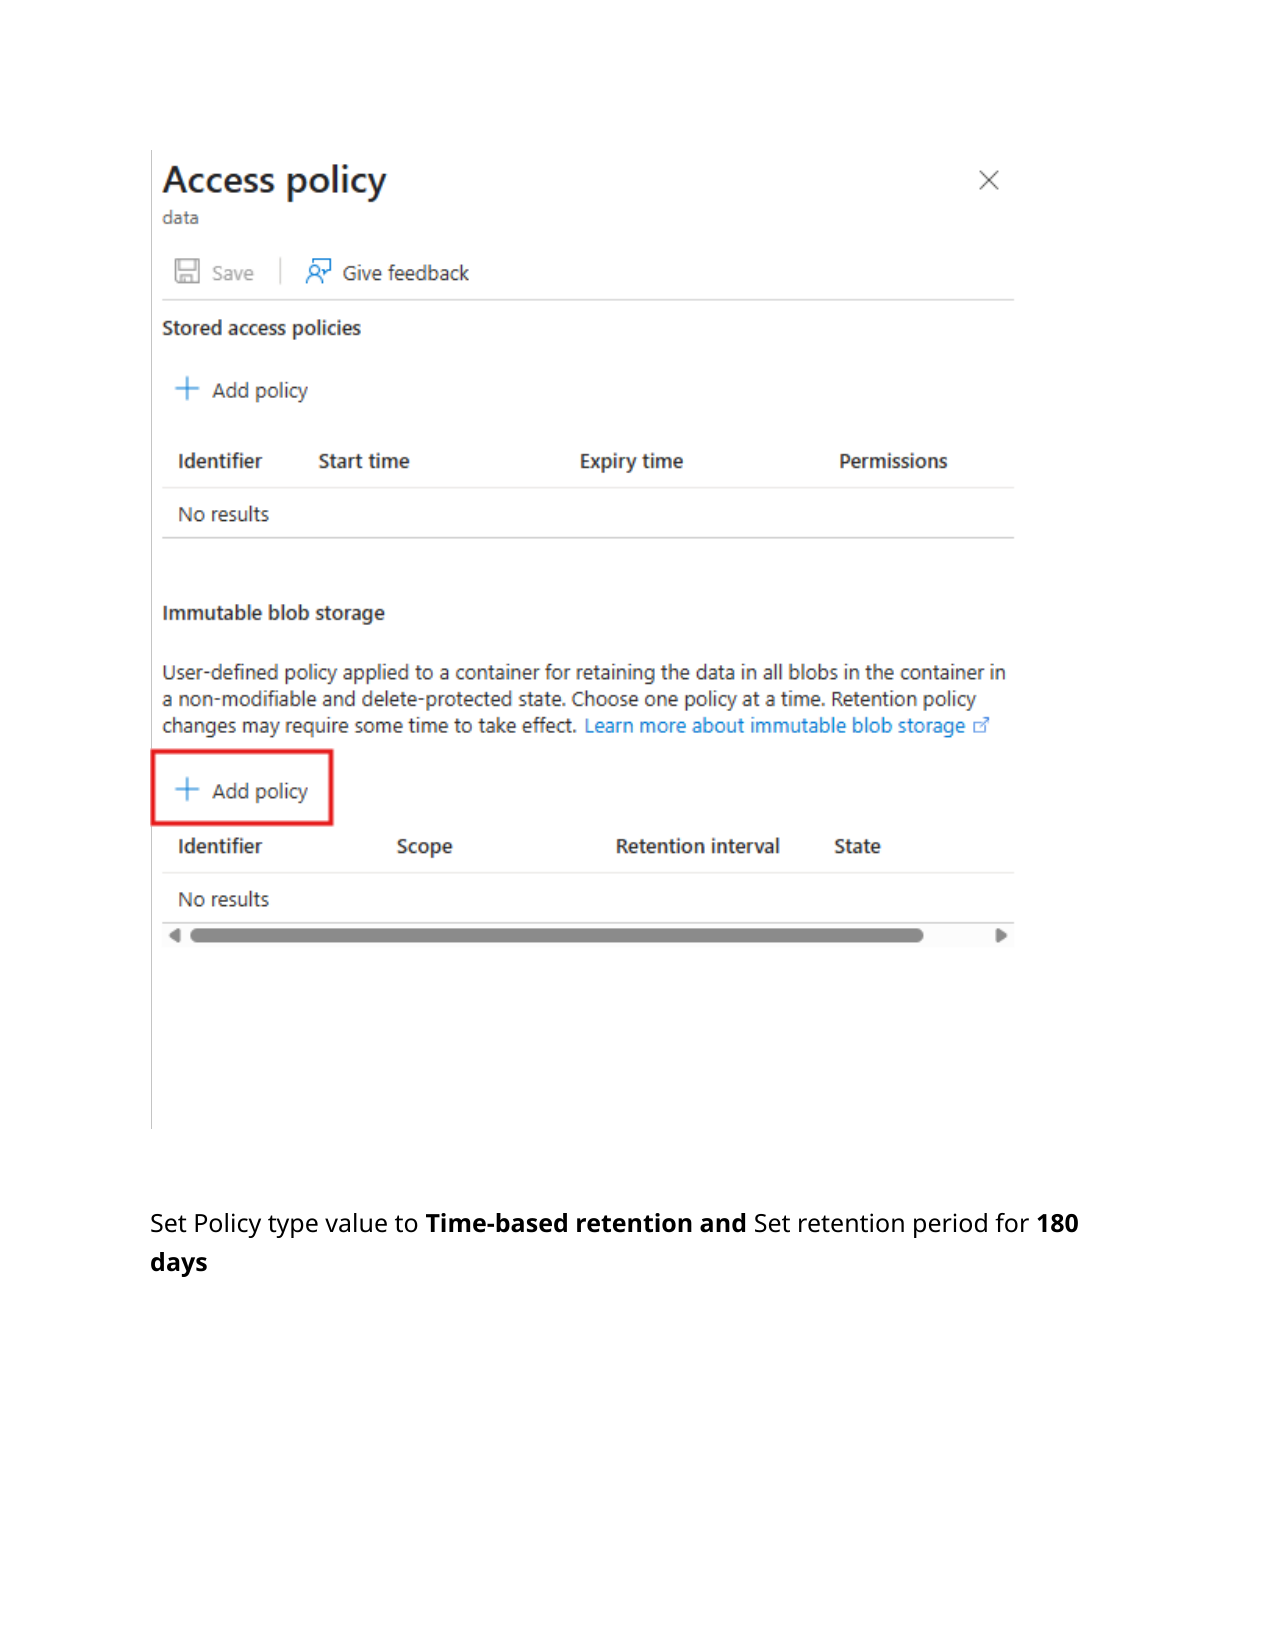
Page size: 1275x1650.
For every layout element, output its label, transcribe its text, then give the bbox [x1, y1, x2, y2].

picture [150, 150, 1044, 1129]
text Set Policy type value to Time-based retention and Set retention period for 180 days [150, 1206, 1125, 1279]
